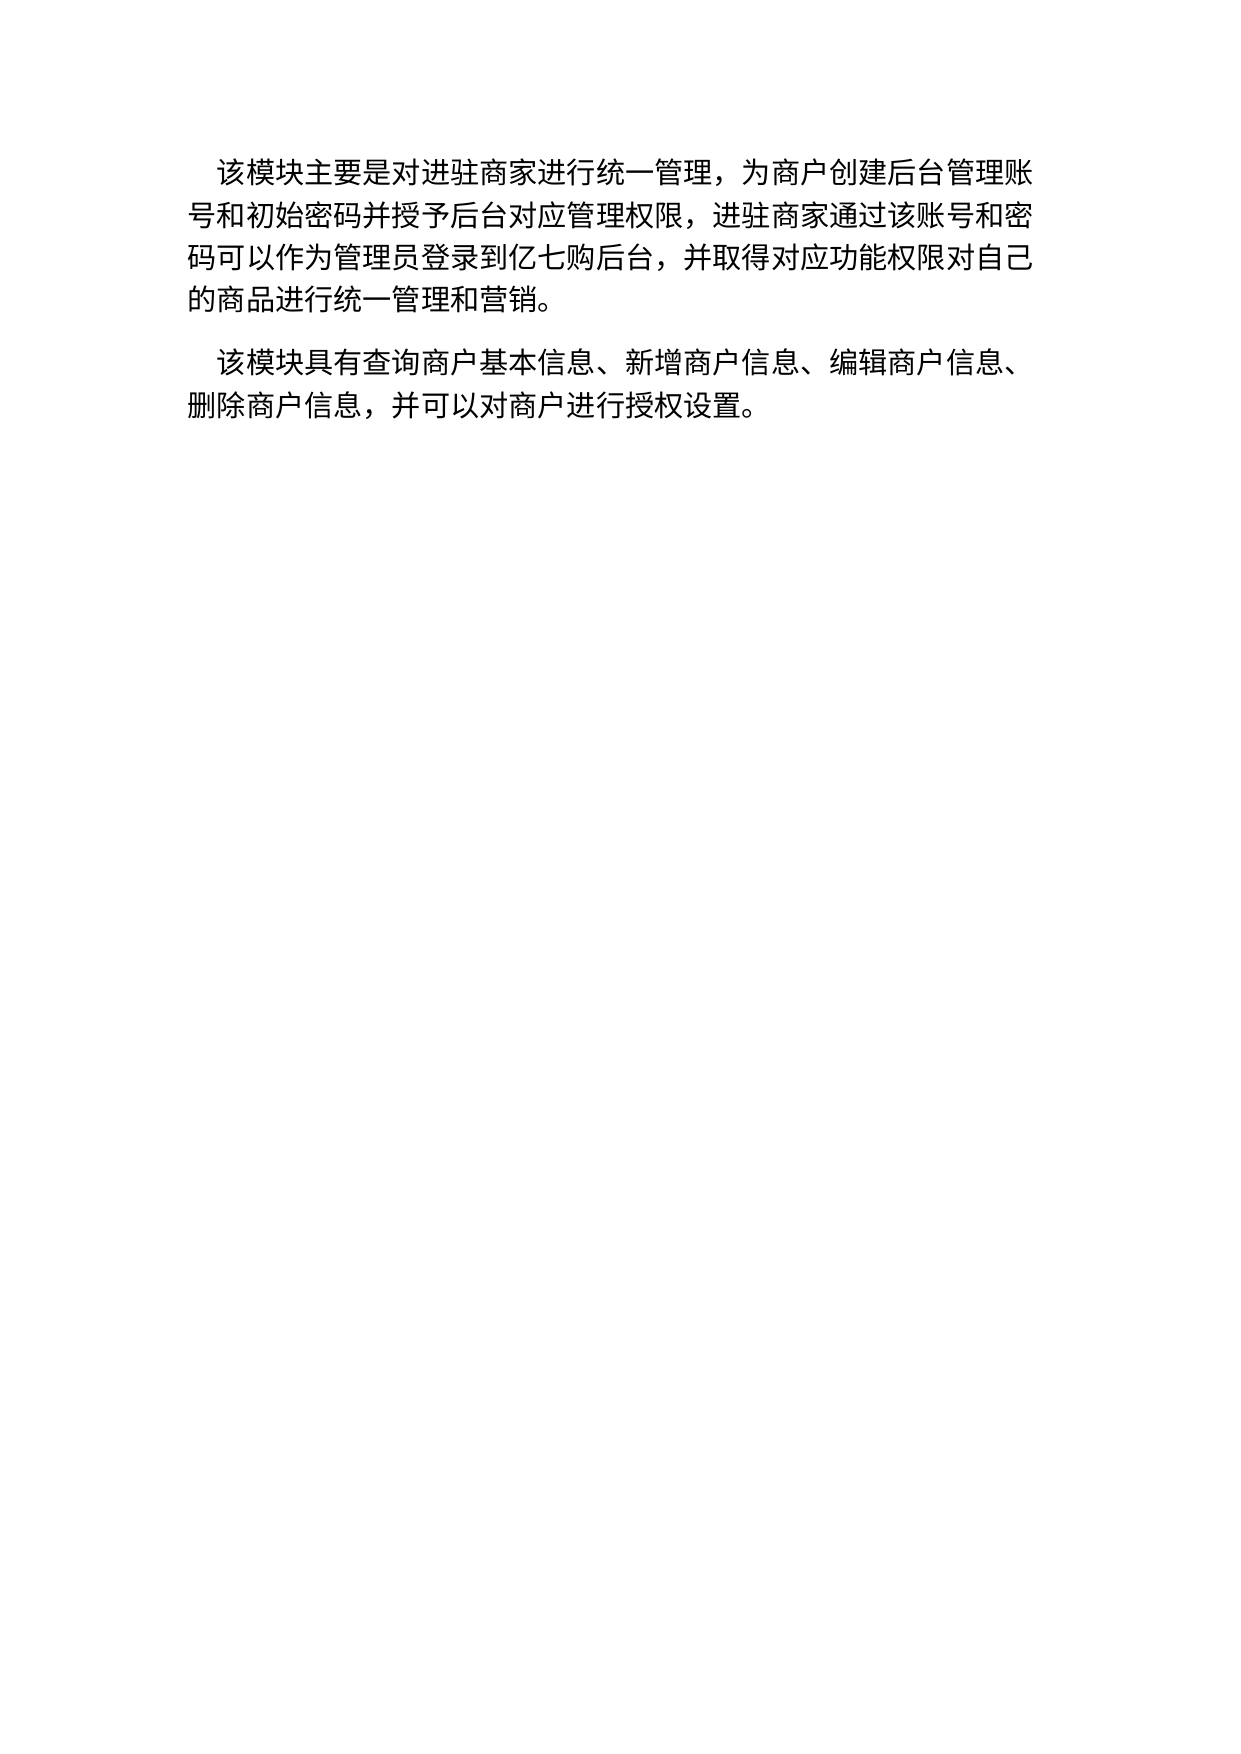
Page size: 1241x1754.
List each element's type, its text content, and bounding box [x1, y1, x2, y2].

text 该模块具有查询商户基本信息、新增商户信息、编辑商户信息、删除商户信息，并可以对商户进行授权设置。 [187, 340, 1053, 424]
text 该模块主要是对进驻商家进行统一管理，为商户创建后台管理账号和初始密码并授予后台对应管理权限，进驻商家通过该账号和密码可以作为管理员登录到亿七购后台，并取得对应功能权限对自己的商品进行统一管理和营销。 [187, 150, 1053, 319]
